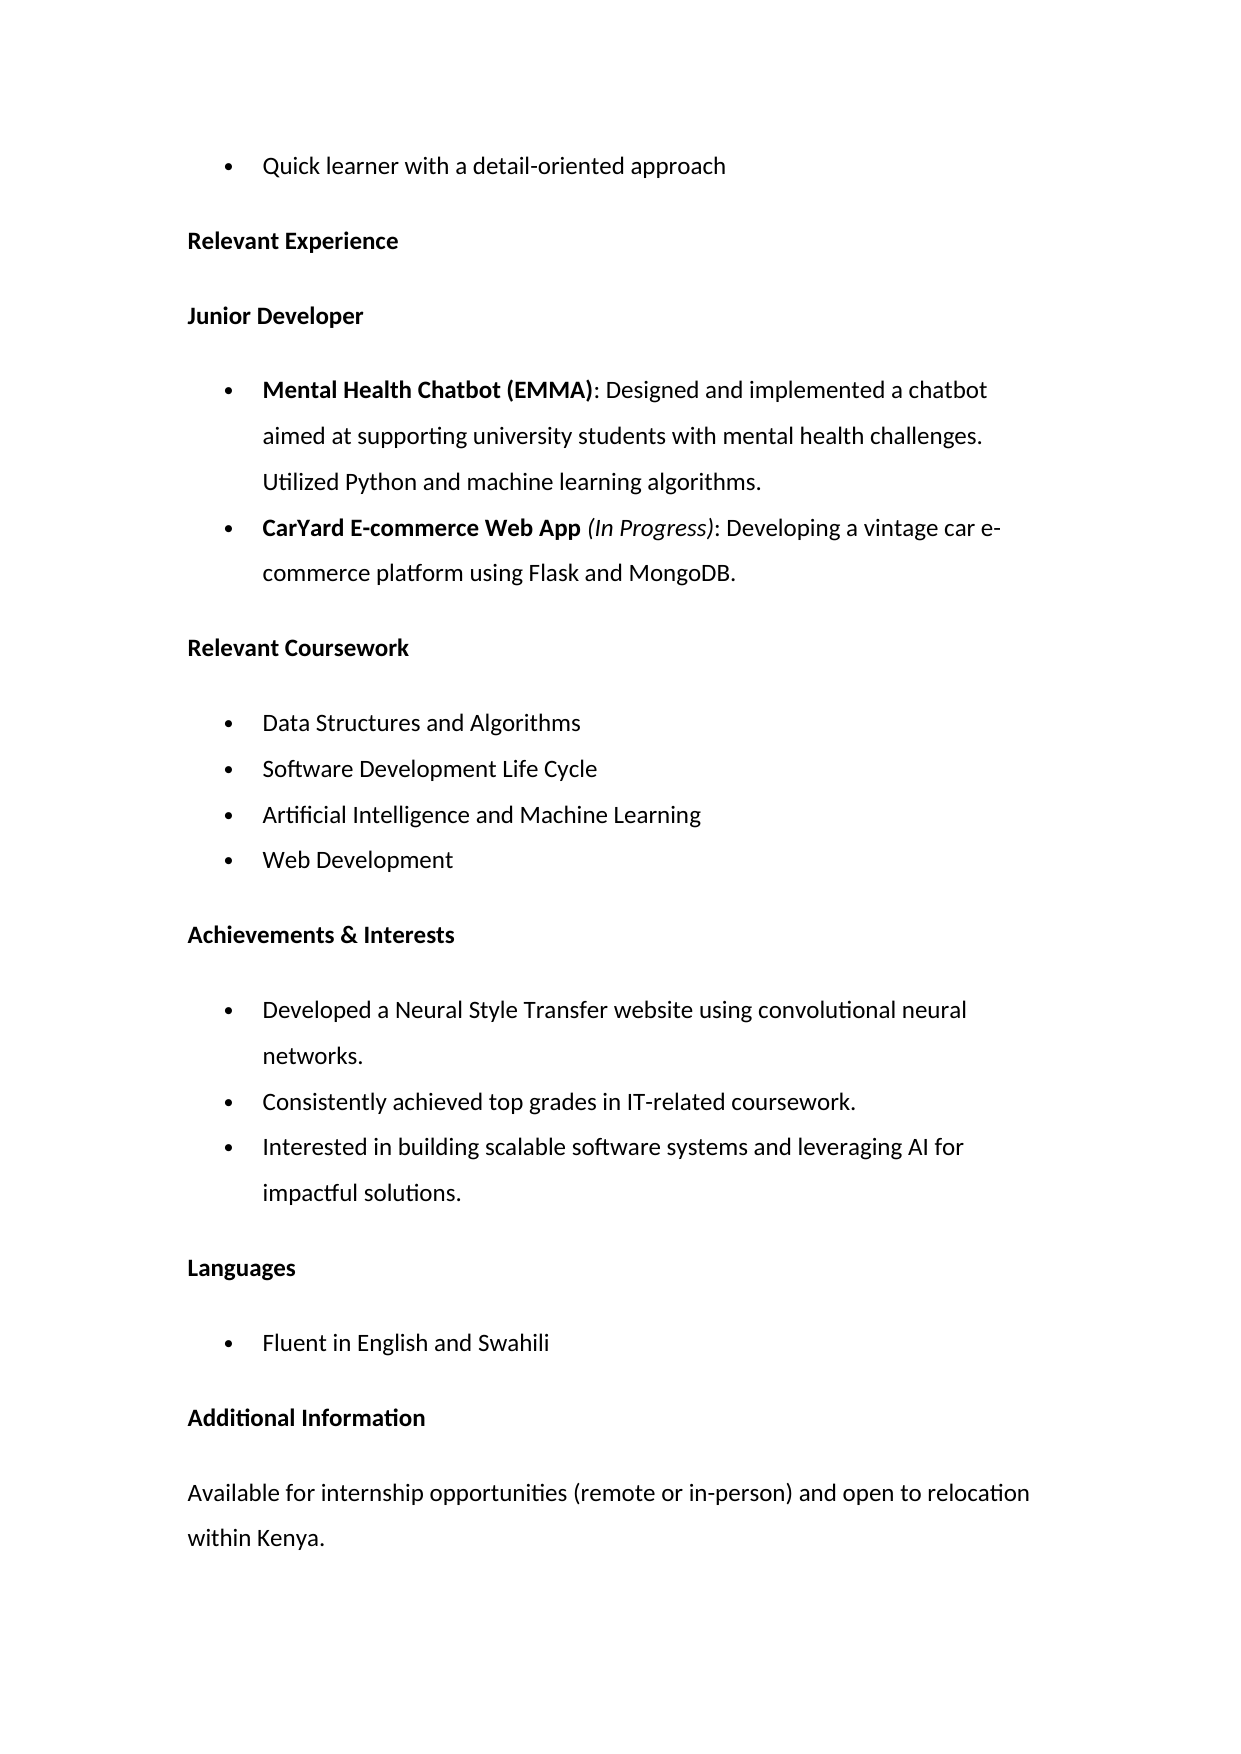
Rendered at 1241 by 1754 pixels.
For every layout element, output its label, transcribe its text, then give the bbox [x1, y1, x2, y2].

subtitle Relevant Coursework [187, 632, 1053, 663]
subtitle Achievements & Interests [187, 919, 1053, 950]
text Available for internship opportunities (remote or in-person) and open to relocation within Kenya. [187, 1477, 1053, 1553]
list Mental Health Chatbot (EMMA): Designed and implemented a chatbot aimed at supporting university students with mental health challenges. Utilized Python and machine learning algorithms. [225, 375, 1053, 497]
list Data Structures and Algorithms [225, 707, 1053, 738]
list Software Development Life Cycle [225, 753, 1053, 784]
list Fluent in English and Swahili [225, 1327, 1053, 1358]
list Consistently achieved top grades in IT-related coursework. [225, 1086, 1053, 1116]
text Junior Developer [187, 300, 1053, 330]
subtitle Relevant Experience [187, 225, 1053, 255]
list Developed a Neural Style Transfer website using convolutional neural networks. [225, 994, 1053, 1071]
subtitle Additional Information [187, 1402, 1053, 1432]
list Web Development [225, 844, 1053, 875]
subtitle Languages [187, 1252, 1053, 1283]
list CarYard E-commerce Web App (In Progress): Developing a vintage car e-commerce platform using Flask and MongoDB. [225, 512, 1053, 588]
list Quick learner with a detail-oriented approach [225, 150, 1053, 181]
list Interested in building scalable software systems and leveraging AI for impactful solutions. [225, 1132, 1053, 1208]
list Artificial Intelligence and Machine Learning [225, 799, 1053, 829]
